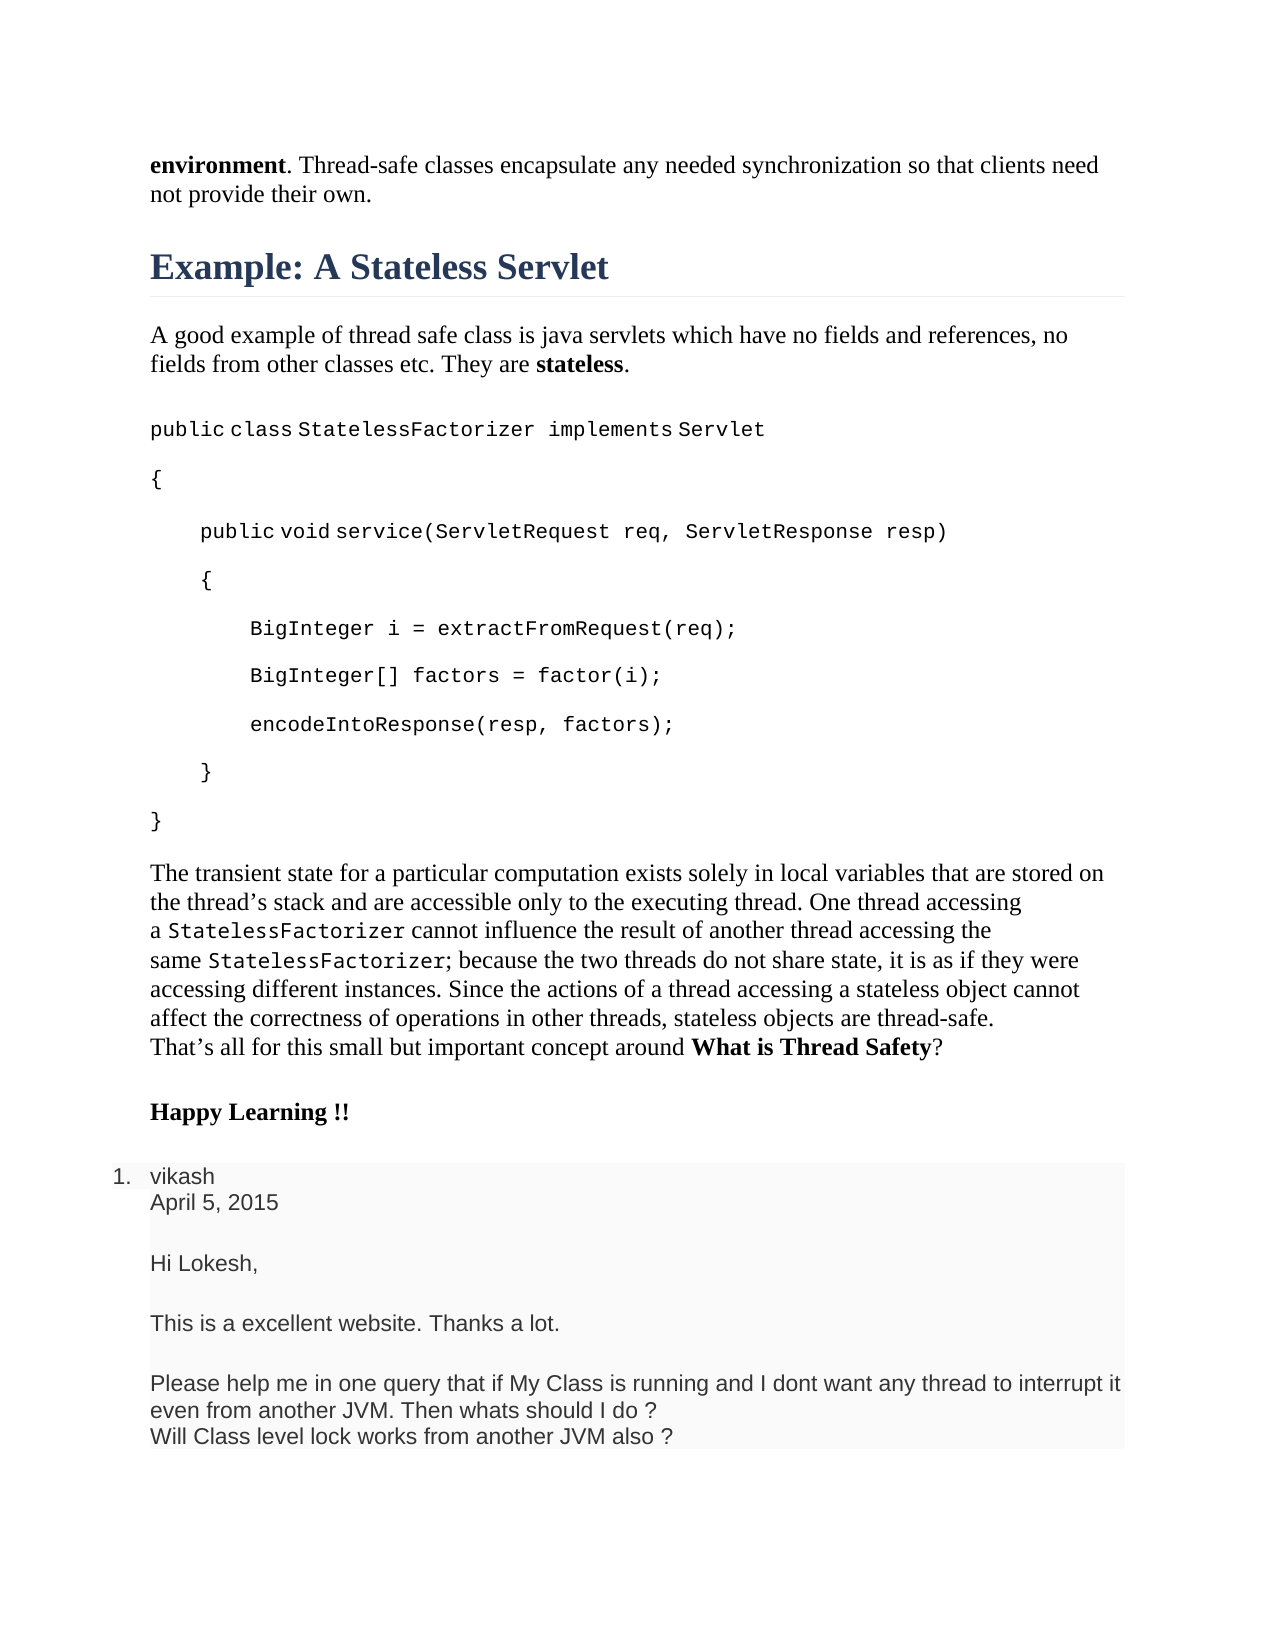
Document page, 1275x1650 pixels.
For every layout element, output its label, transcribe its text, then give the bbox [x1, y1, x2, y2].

text Happy Learning !! [150, 1097, 1125, 1126]
text Please help me in one query that if My Class is running and I dont want any thread to interrupt it even from another JVM. Then whats should I do ? Will Class level lock works from another JVM also ? [150, 1370, 1125, 1449]
subtitle Example: A Stateless Servlet [150, 244, 1125, 296]
text A good example of thread safe class is java servlets which have no fields and references, no fields from other classes etc. They are stateless. [150, 320, 1125, 377]
table_header public class StatelessFactorizer implements Servlet { public void service(ServletRequest req, ServletResponse resp) { BigInteger i = extractFromRequest(req); BigInteger[] factors = factor(i); encodeIntoResponse(resp, factors); } } [150, 414, 1275, 858]
list vikash [112, 1163, 1125, 1189]
text That’s all for this small but important concept around What is Thread Safety? [150, 1032, 1125, 1061]
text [150, 150, 1125, 207]
text This is a excellent website. Thanks a lot. [150, 1310, 1125, 1336]
text April 5, 2015 [150, 1189, 1125, 1216]
text The transient state for a particular computation exists solely in local variables that are stored on the thread’s stack and are accessible only to the executing thread. One thread accessing a StatelessFactorizer cannot influence the result of another thread accessing the same StatelessFactorizer; because the two threads do not share state, it is as if they were accessing different instances. Since the actions of a thread accessing a stateless object cannot affect the correctness of operations in other threads, stateless objects are thread-safe. [150, 858, 1125, 1032]
text Hi Lokesh, [150, 1249, 1125, 1276]
